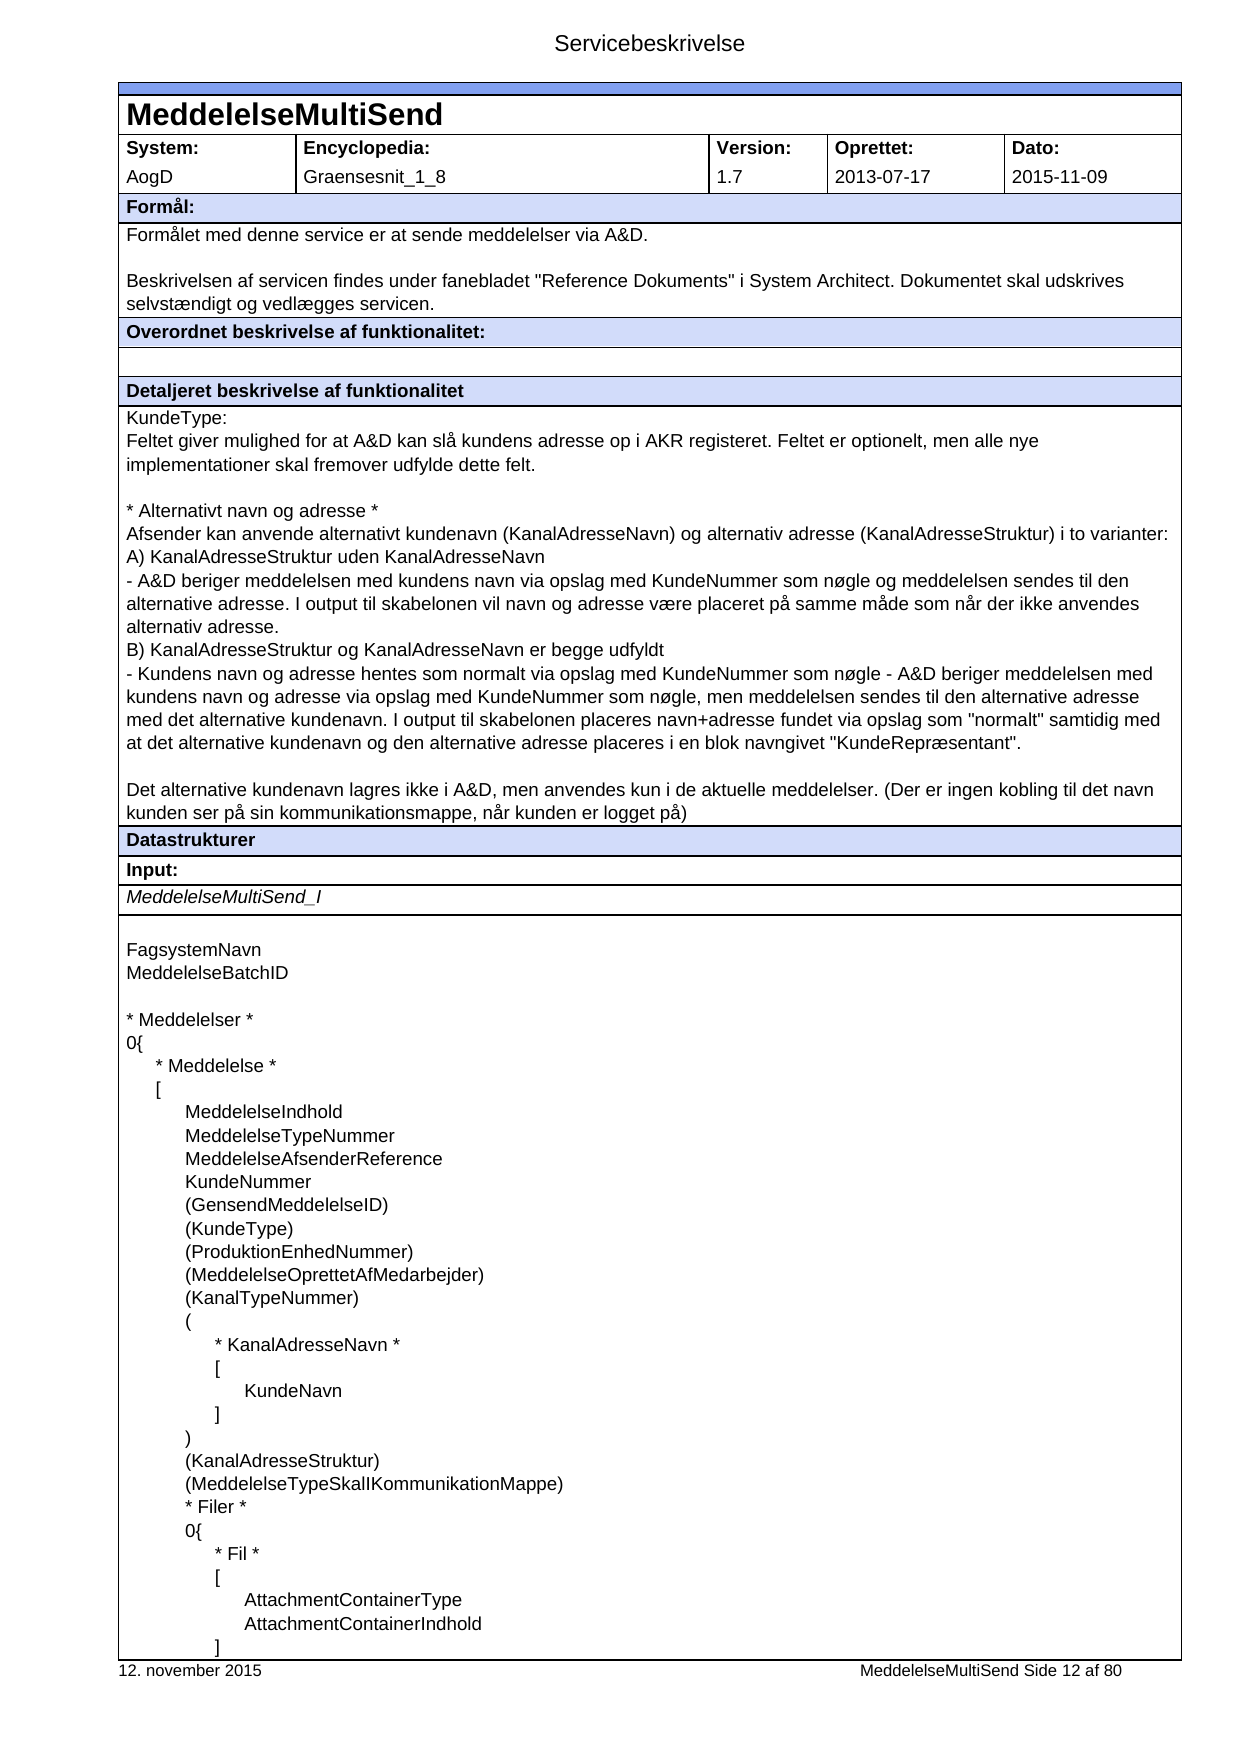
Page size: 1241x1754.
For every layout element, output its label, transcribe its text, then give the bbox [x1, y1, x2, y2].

table_cell KundeType: Feltet giver mulighed for at A&D kan slå kundens adresse op i AKR registeret. Feltet er optionelt, men alle nye implementationer skal fremover udfylde dette felt. * Alternativt navn og adresse * Afsender kan anvende alternativt kundenavn (KanalAdresseNavn) og alternativ adresse (KanalAdresseStruktur) i to varianter: A) KanalAdresseStruktur uden KanalAdresseNavn - A&D beriger meddelelsen med kundens navn via opslag med KundeNummer som nøgle og meddelelsen sendes til den alternative adresse. I output til skabelonen vil navn og adresse være placeret på samme måde som når der ikke anvendes alternativ adresse. B) KanalAdresseStruktur og KanalAdresseNavn er begge udfyldt - Kundens navn og adresse hentes som normalt via opslag med KundeNummer som nøgle - A&D beriger meddelelsen med kundens navn og adresse via opslag med KundeNummer som nøgle, men meddelelsen sendes til den alternative adresse med det alternative kundenavn. I output til skabelonen placeres navn+adresse fundet via opslag som "normalt" samtidig med at det alternative kundenavn og den alternative adresse placeres i en blok navngivet "KundeRepræsentant". Det alternative kundenavn lagres ikke i A&D, men anvendes kun i de aktuelle meddelelser. (Der er ingen kobling til det navn kunden ser på sin kommunikationsmappe, når kunden er logget på) [119, 407, 1181, 825]
table_cell Detaljeret beskrivelse af funktionalitet [119, 377, 1181, 405]
table_cell Input: [119, 857, 1181, 884]
table_cell AogD [119, 163, 295, 192]
table_cell Datastrukturer [119, 827, 1181, 855]
table_cell 1.7 [710, 163, 827, 192]
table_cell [119, 916, 1181, 1659]
table_cell Overordnet beskrivelse af funktionalitet: [119, 318, 1181, 346]
table_cell Dato: [1005, 135, 1181, 163]
table_cell [119, 348, 1181, 376]
table_cell MeddelelseMultiSend_I [119, 886, 1181, 914]
table_cell Formålet med denne service er at sende meddelelser via A&D. Beskrivelsen af servicen findes under fanebladet "Reference Dokuments" i System Architect. Dokumentet skal udskrives selvstændigt og vedlægges servicen. [119, 224, 1181, 317]
table_cell 2015-11-09 [1005, 163, 1181, 192]
table_cell 2013-07-17 [828, 163, 1004, 192]
table_header [119, 83, 1181, 94]
table_cell Encyclopedia: [297, 135, 708, 163]
table_cell Formål: [119, 194, 1181, 222]
table_cell Oprettet: [828, 135, 1004, 163]
table_cell Graensesnit_1_8 [297, 163, 708, 192]
table_cell System: [119, 135, 295, 163]
table_cell MeddelelseMultiSend [119, 96, 1181, 133]
table_cell Version: [710, 135, 827, 163]
